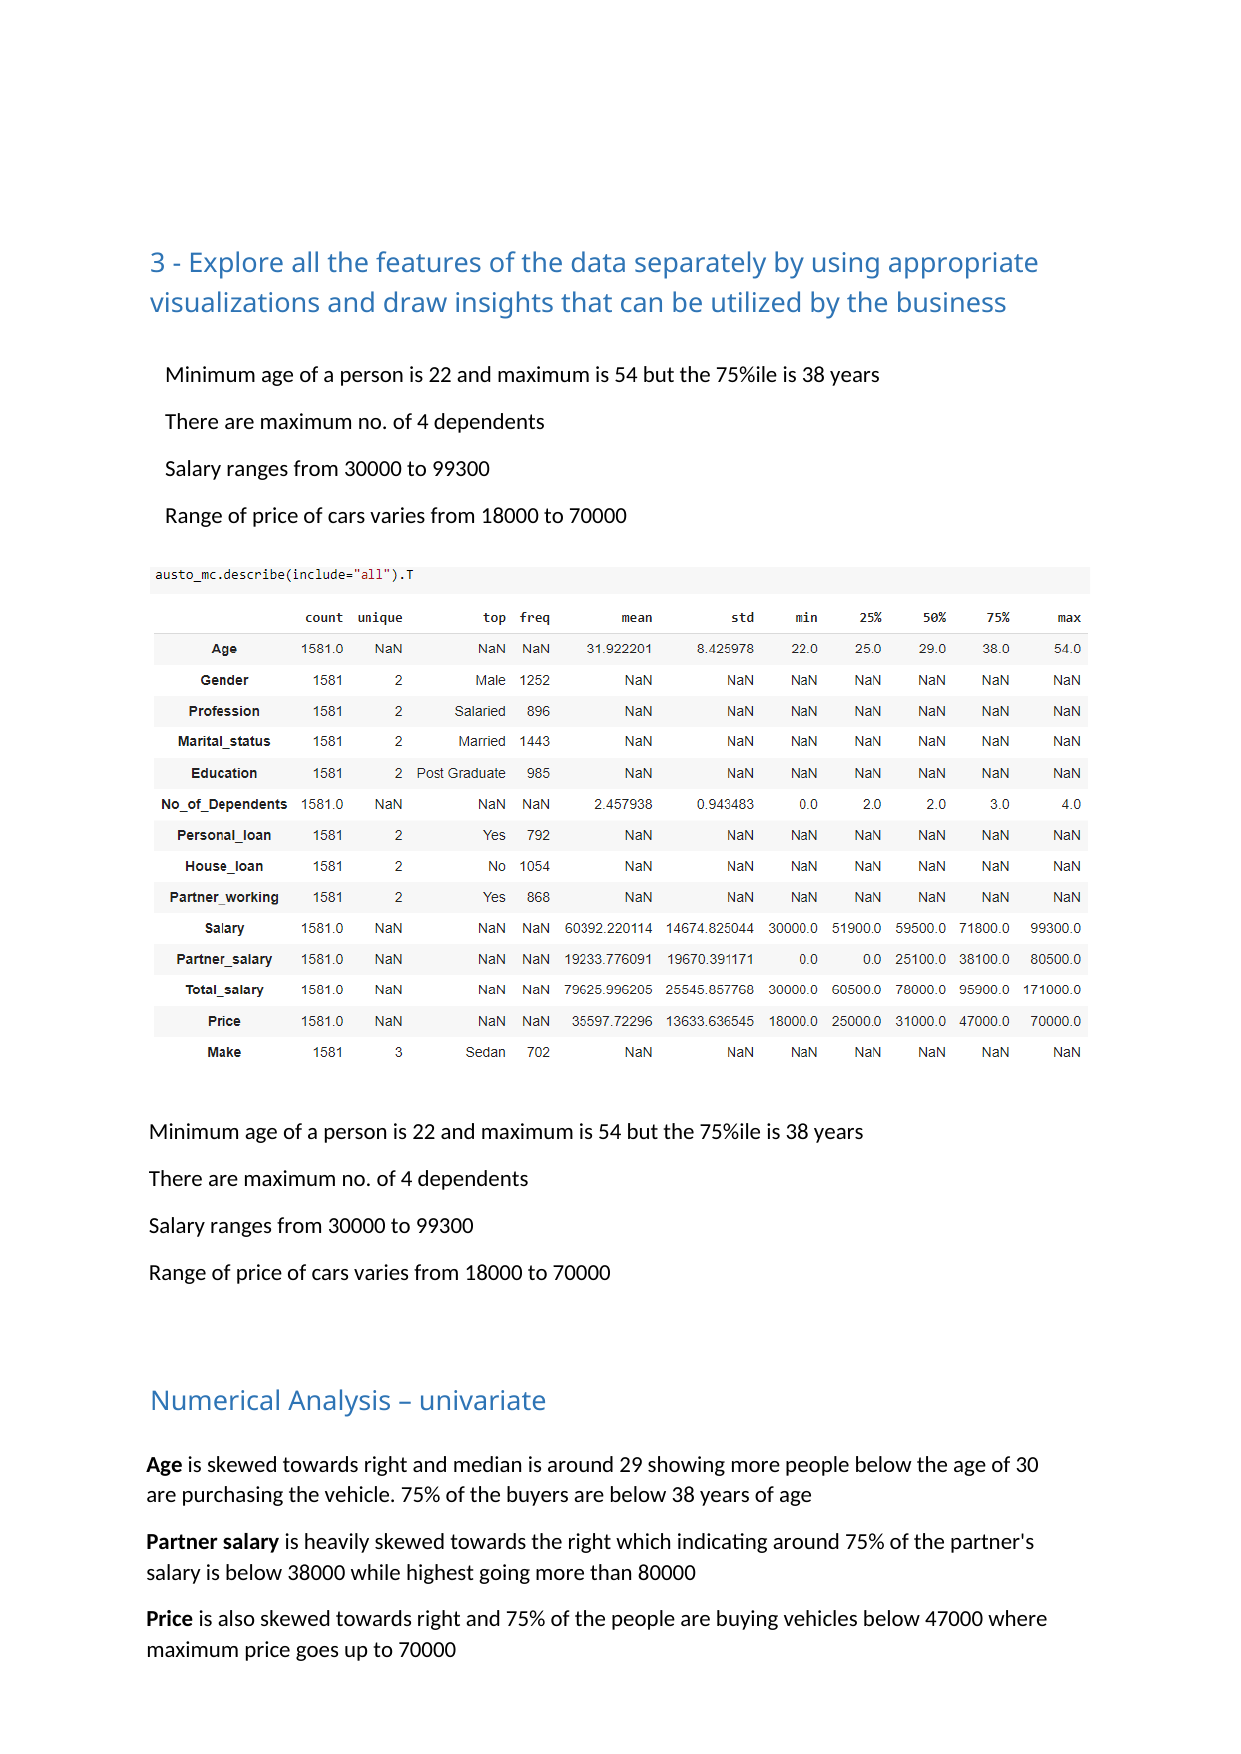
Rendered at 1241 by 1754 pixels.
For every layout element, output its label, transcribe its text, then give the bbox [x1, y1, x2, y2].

text 3 - Explore all the features of the data separately by using appropriate visualizations and draw insights that can be utilized by the business [150, 244, 1090, 320]
text Numerical Analysis – univariate [150, 1381, 1090, 1418]
picture [150, 567, 1091, 1074]
